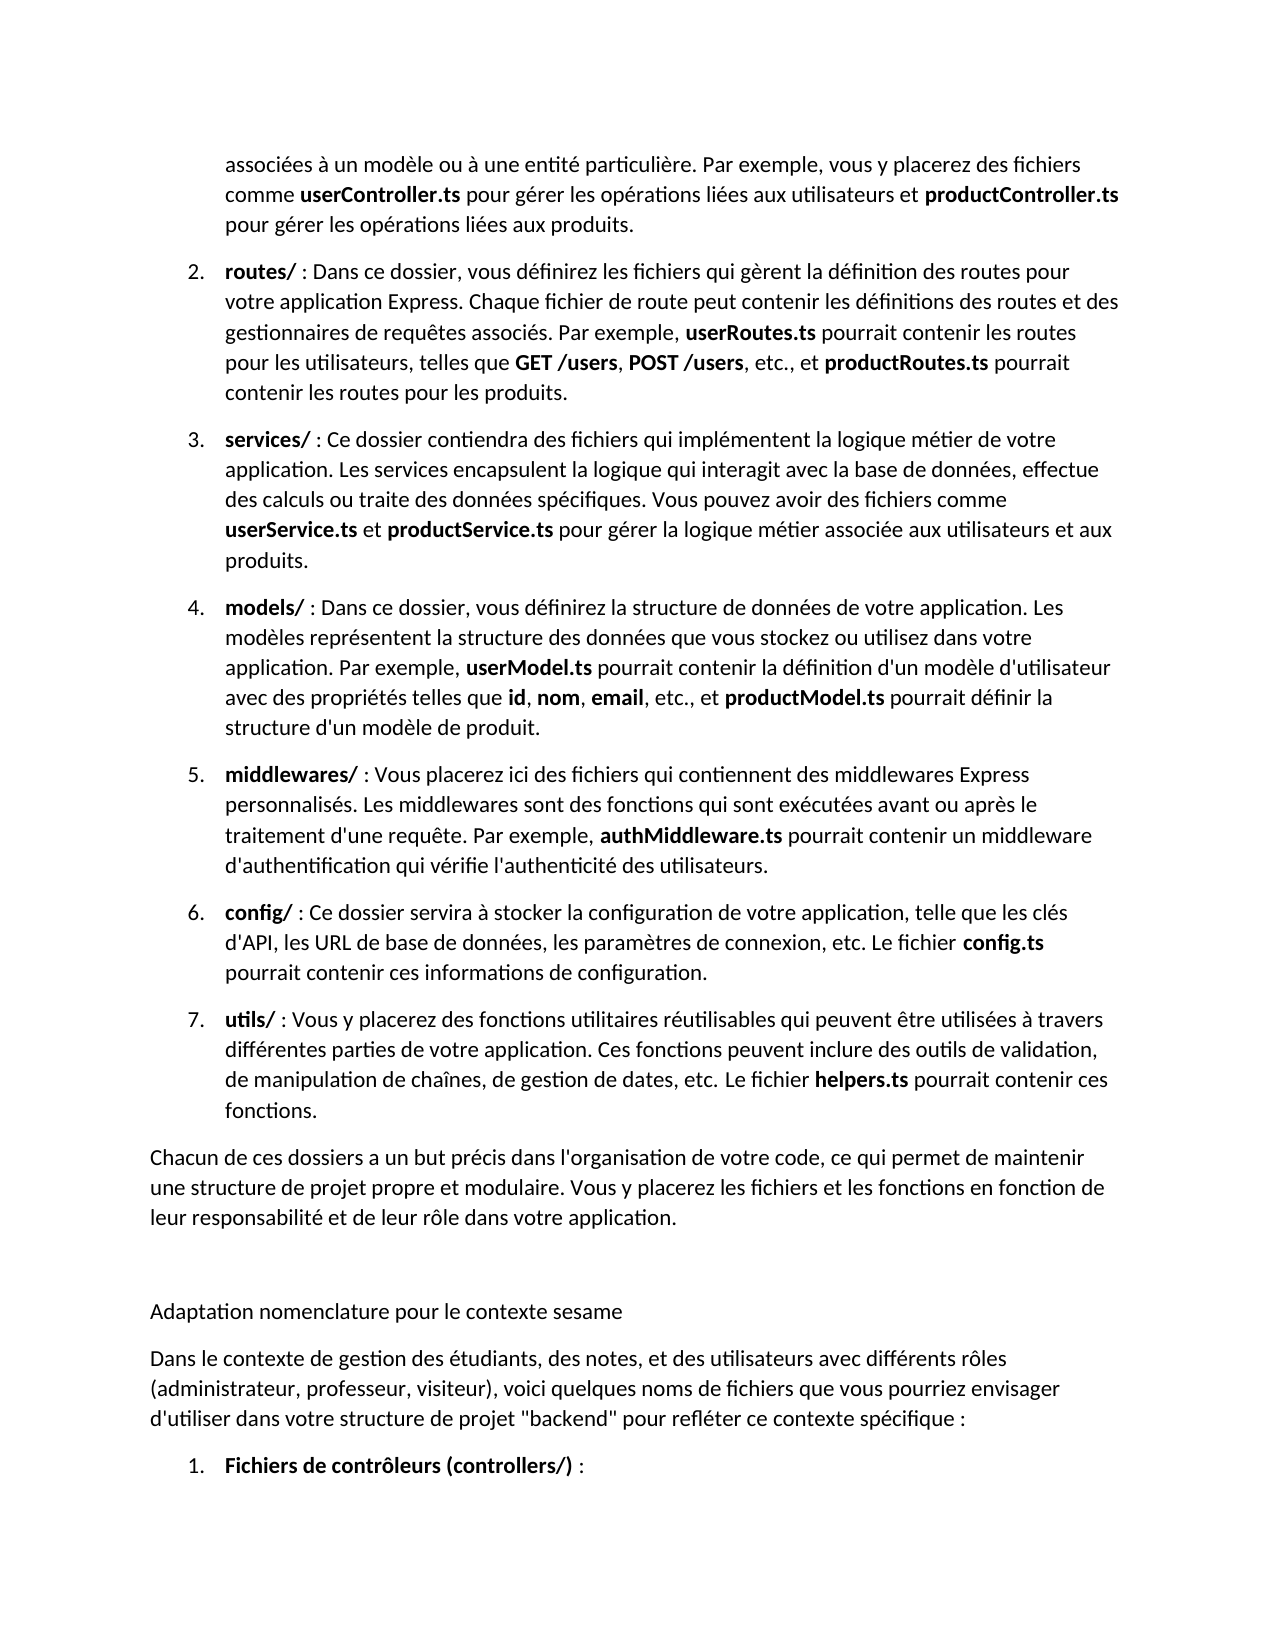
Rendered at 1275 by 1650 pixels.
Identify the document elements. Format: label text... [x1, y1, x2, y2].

text Adaptation nomenclature pour le contexte sesame [150, 1297, 1125, 1325]
list Fichiers de contrôleurs (controllers/) : [187, 1451, 1125, 1479]
list utils/ : Vous y placerez des fonctions utilitaires réutilisables qui peuvent être utilisées à travers différentes parties de votre application. Ces fonctions peuvent inclure des outils de validation, de manipulation de chaînes, de gestion de dates, etc. Le fichier helpers.ts pourrait contenir ces fonctions. [187, 1005, 1125, 1124]
list services/ : Ce dossier contiendra des fichiers qui implémentent la logique métier de votre application. Les services encapsulent la logique qui interagit avec la base de données, effectue des calculs ou traite des données spécifiques. Vous pouvez avoir des fichiers comme userService.ts et productService.ts pour gérer la logique métier associée aux utilisateurs et aux produits. [187, 425, 1125, 574]
list models/ : Dans ce dossier, vous définirez la structure de données de votre application. Les modèles représentent la structure des données que vous stockez ou utilisez dans votre application. Par exemple, userModel.ts pourrait contenir la définition d'un modèle d'utilisateur avec des propriétés telles que id, nom, email, etc., et productModel.ts pourrait définir la structure d'un modèle de produit. [187, 593, 1125, 742]
list config/ : Ce dossier servira à stocker la configuration de votre application, telle que les clés d'API, les URL de base de données, les paramètres de connexion, etc. Le fichier config.ts pourrait contenir ces informations de configuration. [187, 898, 1125, 986]
list routes/ : Dans ce dossier, vous définirez les fichiers qui gèrent la définition des routes pour votre application Express. Chaque fichier de route peut contenir les définitions des routes et des gestionnaires de requêtes associés. Par exemple, userRoutes.ts pourrait contenir les routes pour les utilisateurs, telles que GET /users, POST /users, etc., et productRoutes.ts pourrait contenir les routes pour les produits. [187, 257, 1125, 406]
list middlewares/ : Vous placerez ici des fichiers qui contiennent des middlewares Express personnalisés. Les middlewares sont des fonctions qui sont exécutées avant ou après le traitement d'une requête. Par exemple, authMiddleware.ts pourrait contenir un middleware d'authentification qui vérifie l'authenticité des utilisateurs. [187, 760, 1125, 879]
text Chacun de ces dossiers a un but précis dans l'organisation de votre code, ce qui permet de maintenir une structure de projet propre et modulaire. Vous y placerez les fichiers et les fonctions en fonction de leur responsabilité et de leur rôle dans votre application. [150, 1143, 1125, 1231]
text Dans le contexte de gestion des étudiants, des notes, et des utilisateurs avec différents rôles (administrateur, professeur, visiteur), voici quelques noms de fichiers que vous pourriez envisager d'utiliser dans votre structure de projet "backend" pour refléter ce contexte spécifique : [150, 1344, 1125, 1432]
